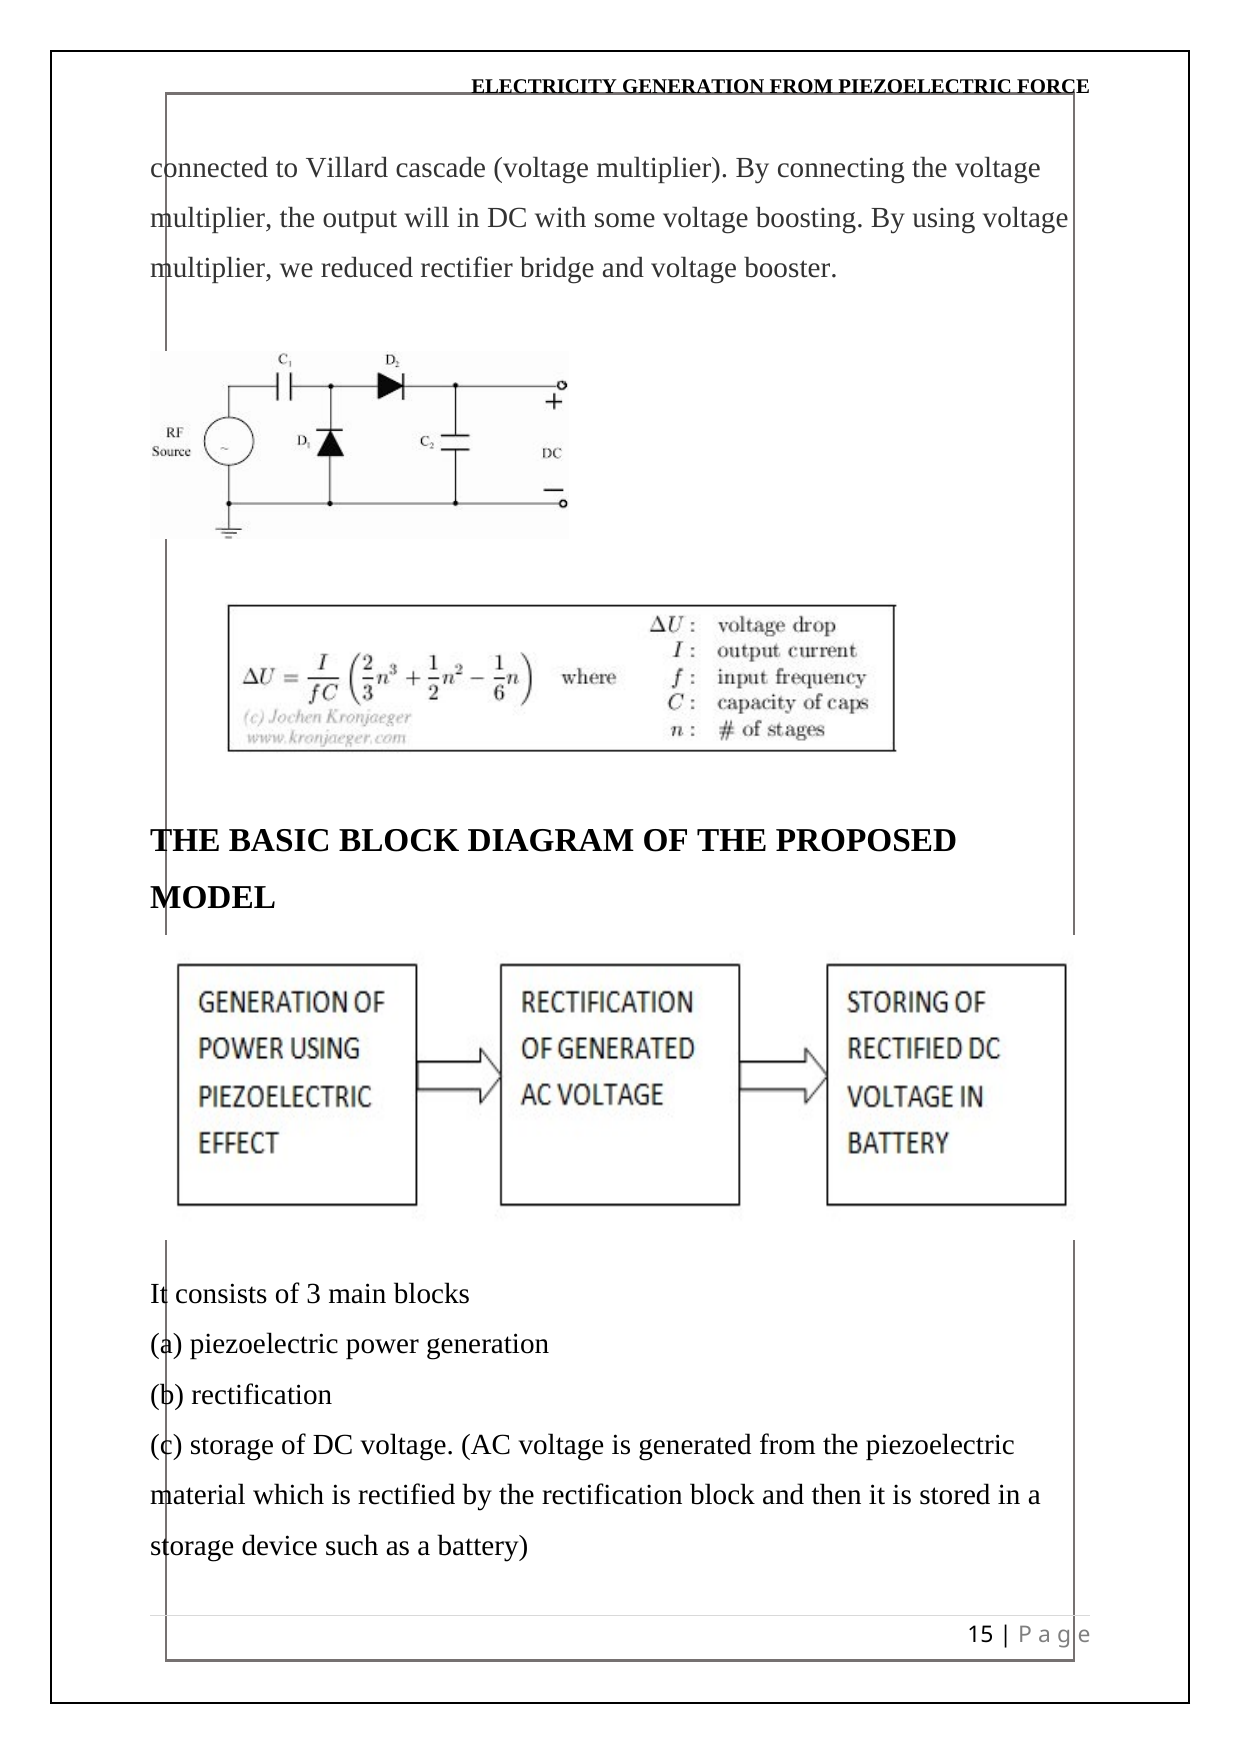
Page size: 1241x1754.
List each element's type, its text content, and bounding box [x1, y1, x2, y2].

picture [225, 602, 898, 755]
picture [150, 935, 1091, 1240]
text It consists of 3 main blocks [150, 1276, 1090, 1310]
text (a) piezoelectric power generation [150, 1327, 1090, 1360]
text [150, 150, 1090, 284]
text (c) storage of DC voltage. (AC voltage is generated from the piezoelectric material which is rectified by the rectification block and then it is stored in a storage device such as a battery) [150, 1427, 1090, 1561]
text (b) rectification [150, 1377, 1090, 1410]
text THE BASIC BLOCK DIAGRAM OF THE PROPOSED MODEL [150, 820, 1090, 916]
